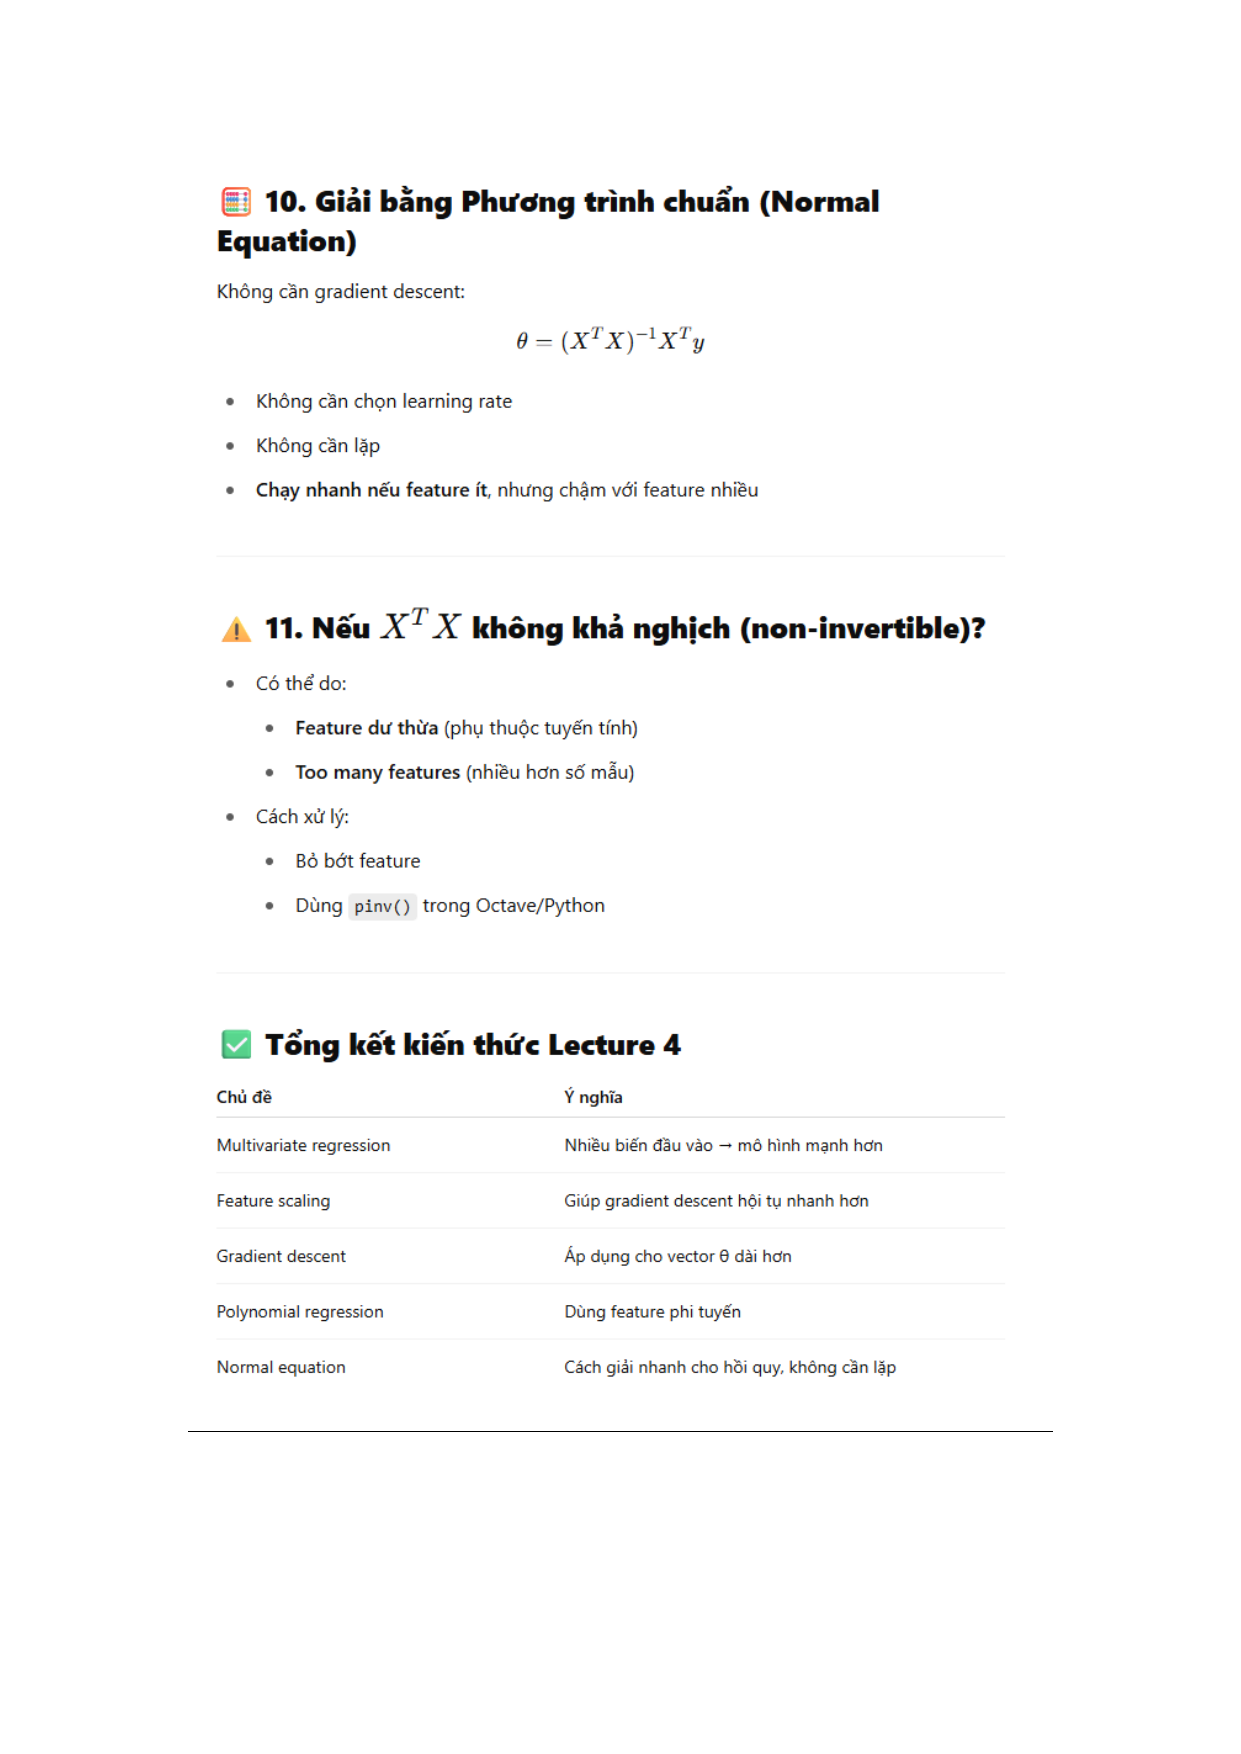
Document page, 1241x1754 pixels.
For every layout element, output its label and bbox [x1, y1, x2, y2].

picture [187, 150, 1052, 1431]
